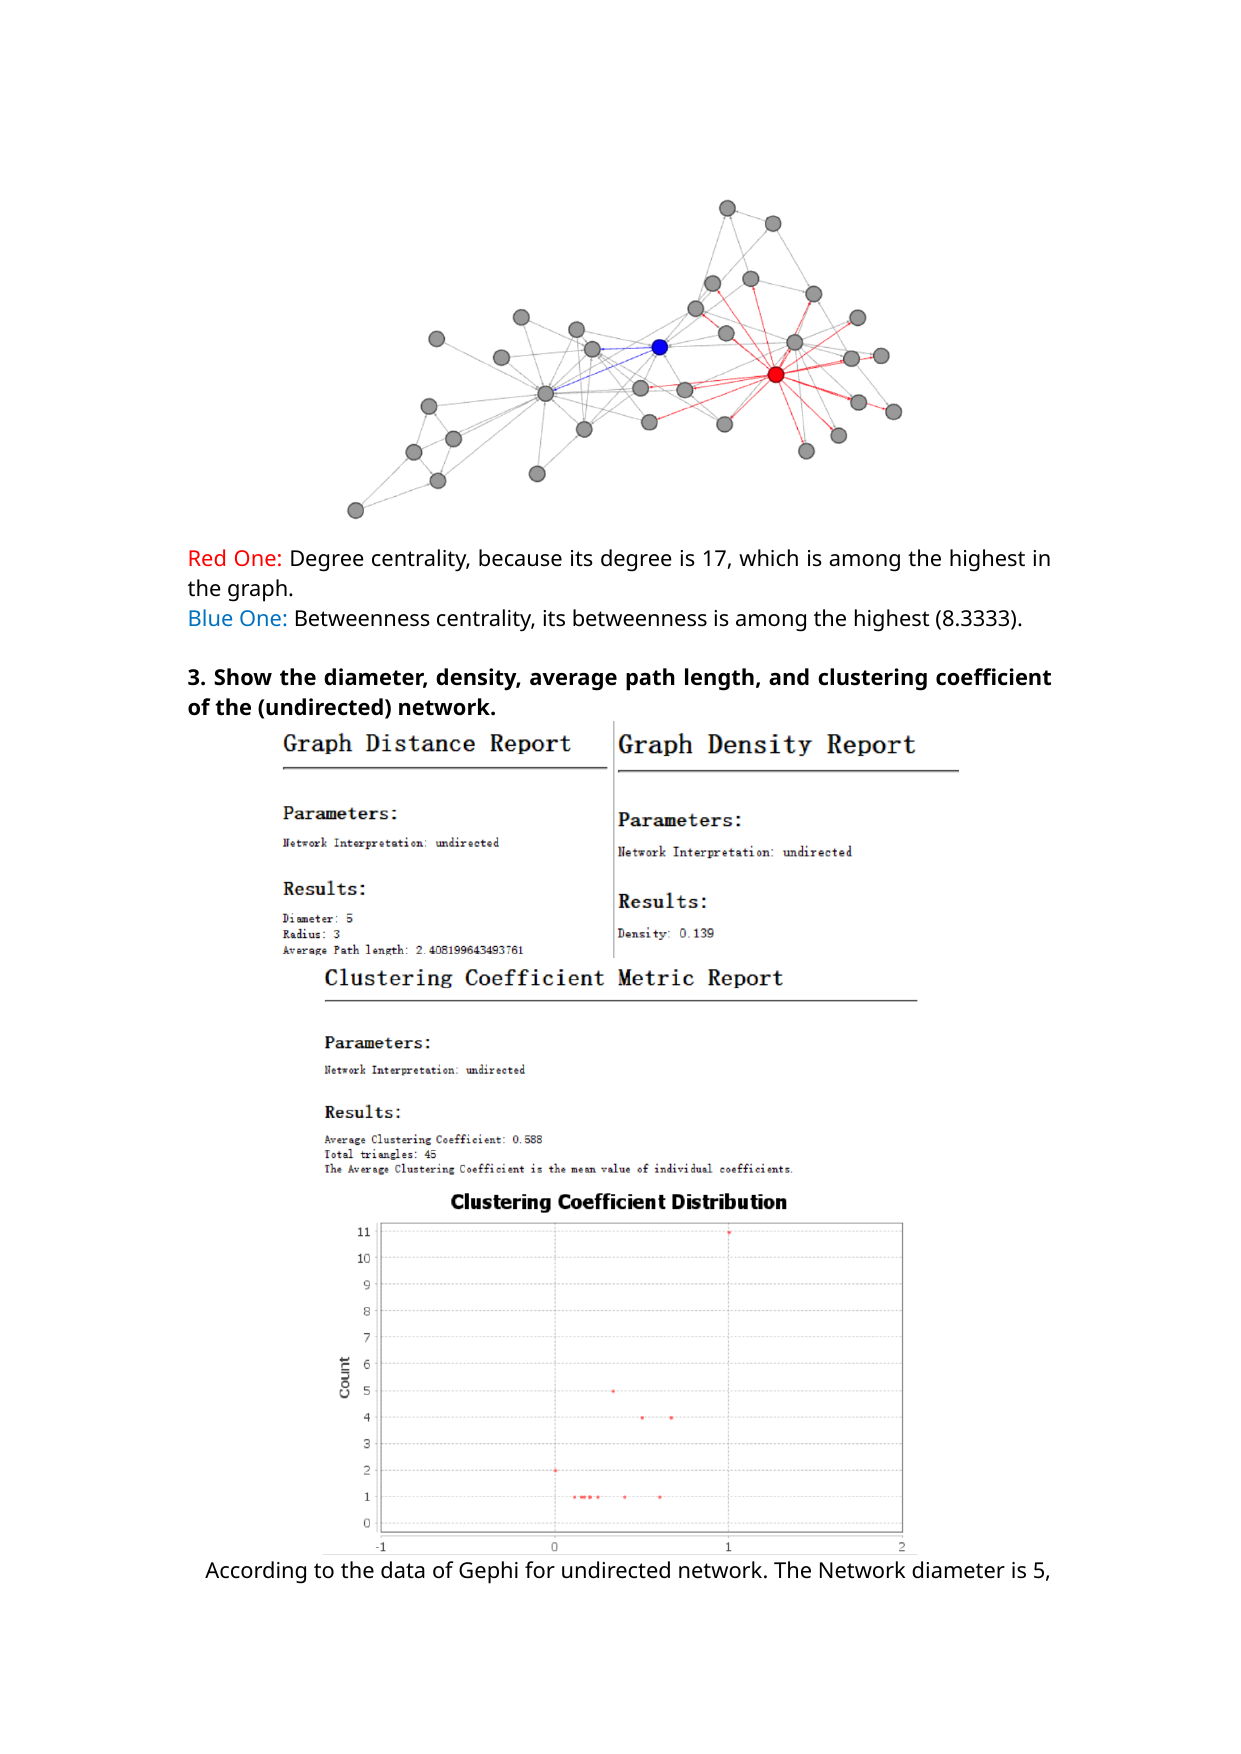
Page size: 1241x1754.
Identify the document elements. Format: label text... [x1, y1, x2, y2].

picture [327, 162, 913, 543]
picture [281, 721, 959, 1555]
text Red One: Degree centrality, because its degree is 17, which is among the highest in the graph. [187, 543, 1053, 603]
text 3. Show the diameter, density, average path length, and clustering coefficient of the (undirected) network. [187, 662, 1053, 722]
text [187, 1555, 1053, 1584]
text Blue One: Betweenness centrality, its betweenness is among the highest (8.3333). [187, 603, 1053, 632]
